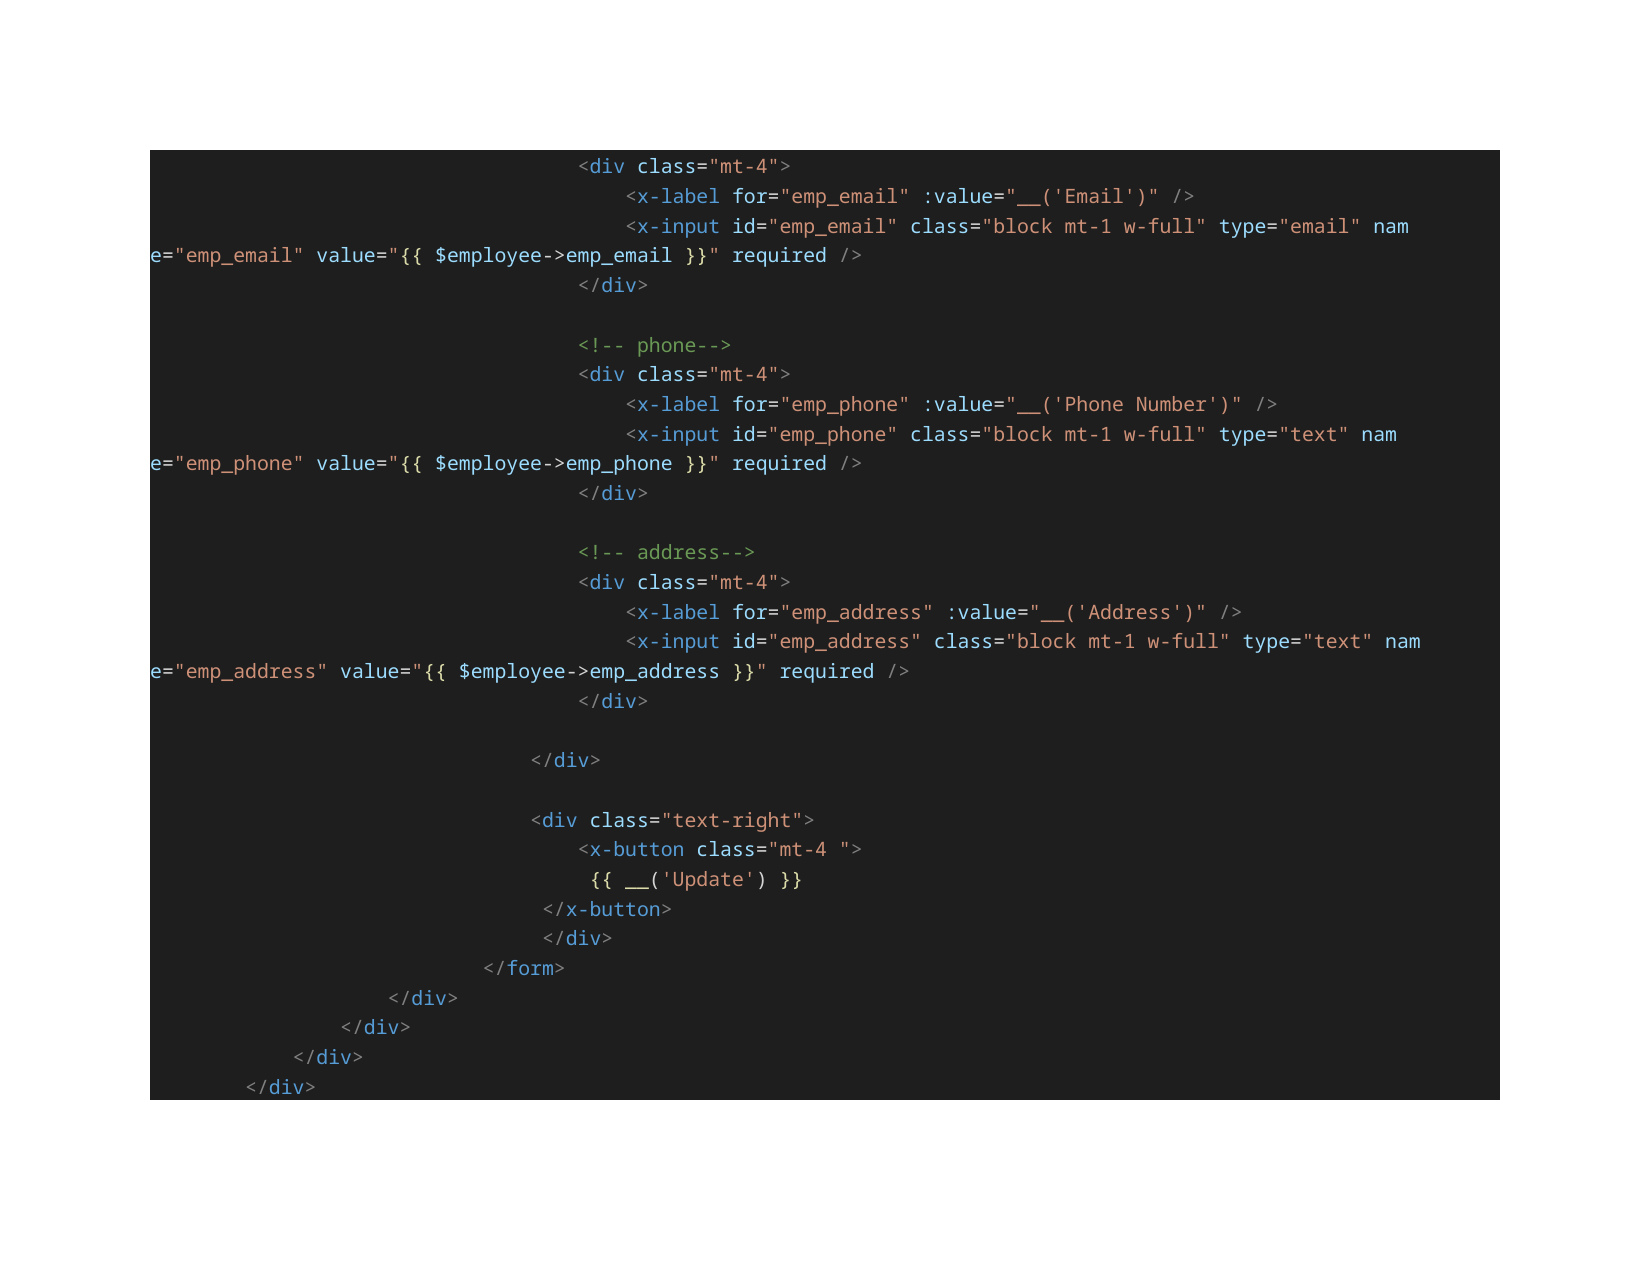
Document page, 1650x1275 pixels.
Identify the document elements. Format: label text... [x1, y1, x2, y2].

text </div> [150, 269, 1500, 298]
text </div> [150, 1041, 1500, 1070]
text <x-button class="mt-4 "> [150, 833, 1500, 862]
text </div> [150, 684, 1500, 714]
text <!-- address--> [150, 536, 1500, 566]
text </x-button> [150, 892, 1500, 922]
text </div> [150, 981, 1500, 1011]
text </div> [150, 477, 1500, 506]
text <div class="mt-4"> [150, 150, 1500, 180]
text <div class="mt-4"> [150, 358, 1500, 387]
text <x-label for="emp_address" :value="__('Address')" /> [150, 595, 1500, 625]
text </div> [150, 744, 1500, 773]
text </form> [150, 952, 1500, 981]
text <x-input id="emp_email" class="block mt-1 w-full" type="email" name="emp_email" value="{{ $employee->emp_email }}" required /> [150, 209, 1500, 269]
text <div class="text-right"> [150, 803, 1500, 833]
text <x-input id="emp_address" class="block mt-1 w-full" type="text" name="emp_address" value="{{ $employee->emp_address }}" required /> [150, 625, 1500, 684]
text <x-input id="emp_phone" class="block mt-1 w-full" type="text" name="emp_phone" value="{{ $employee->emp_phone }}" required /> [150, 417, 1500, 477]
text </div> [150, 1011, 1500, 1041]
text {{ __('Update') }} [150, 862, 1500, 892]
text <x-label for="emp_phone" :value="__('Phone Number')" /> [150, 387, 1500, 417]
text </div> [150, 1070, 1500, 1100]
text <!-- phone--> [150, 328, 1500, 358]
text </div> [150, 922, 1500, 952]
text <div class="mt-4"> [150, 566, 1500, 595]
text <x-label for="emp_email" :value="__('Email')" /> [150, 180, 1500, 209]
